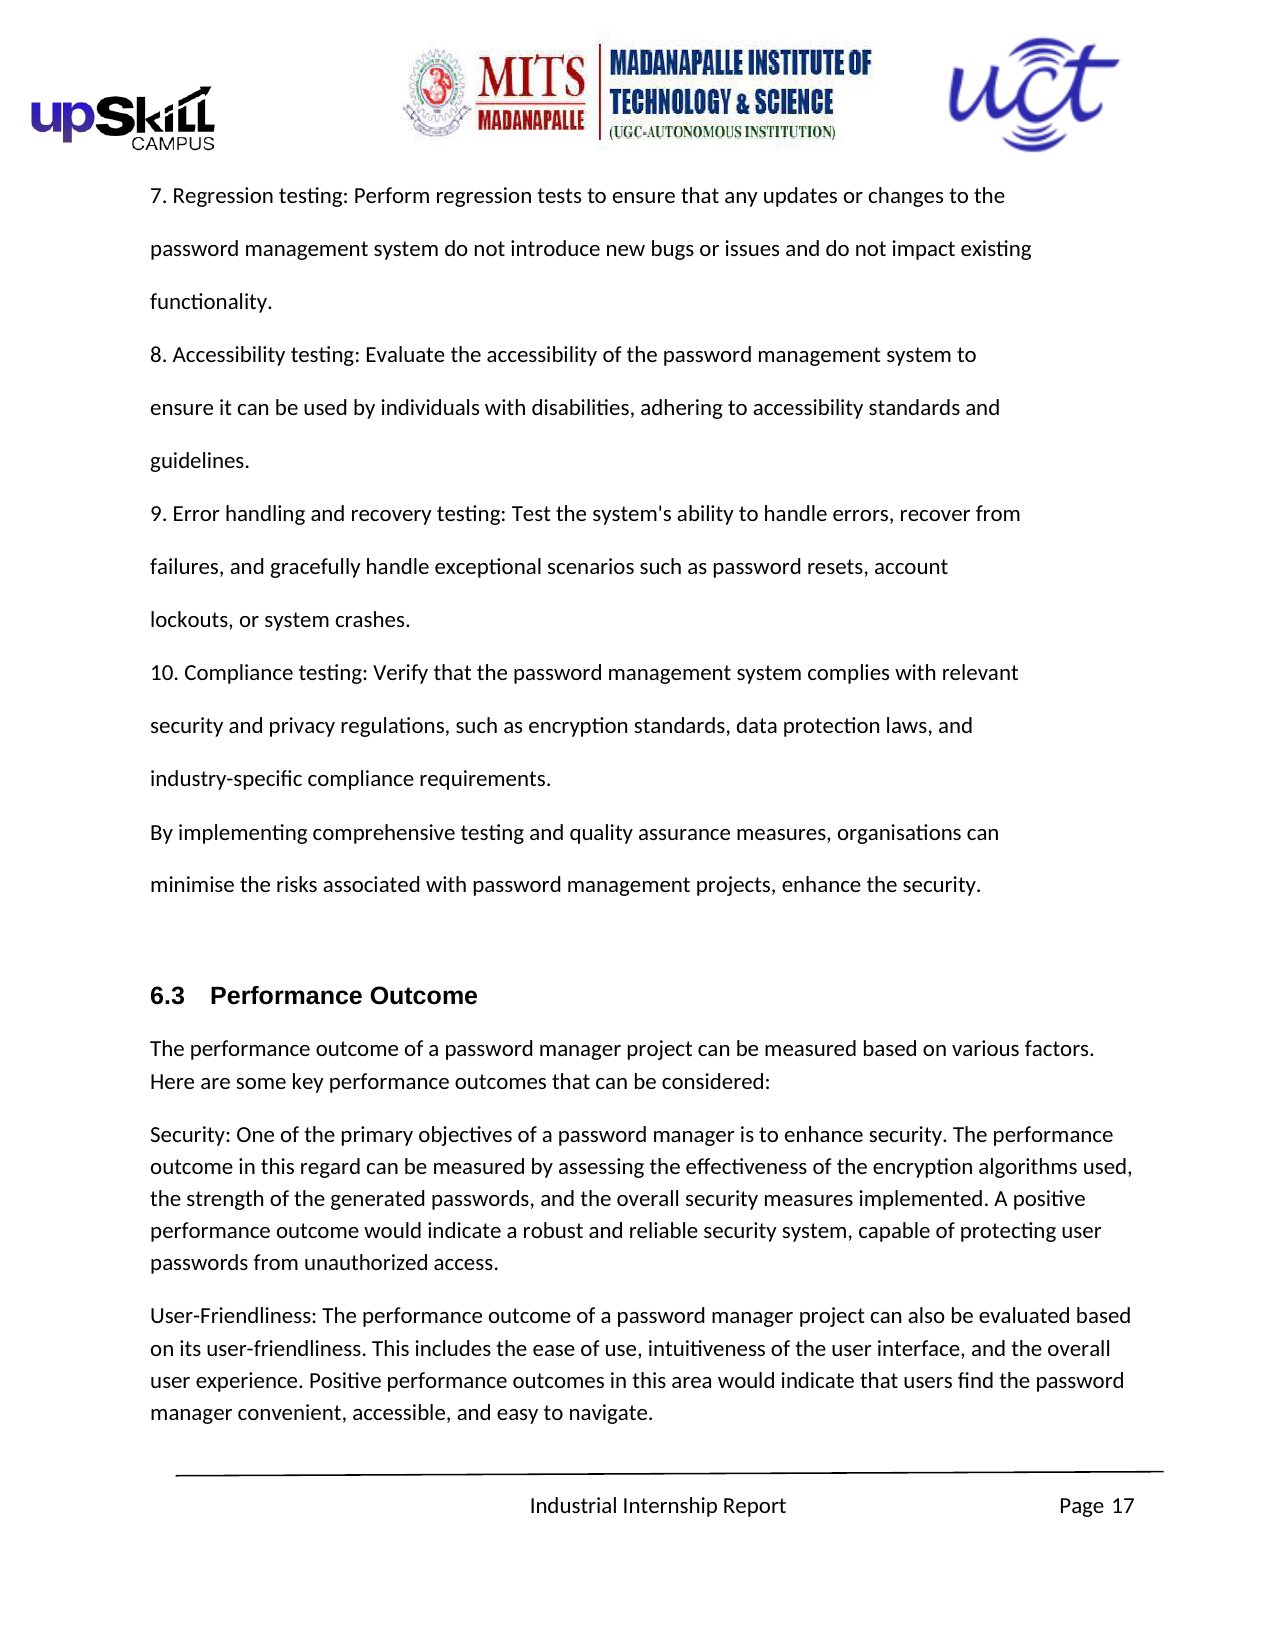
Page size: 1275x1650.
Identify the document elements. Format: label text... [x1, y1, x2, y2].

text 10. Compliance testing: Verify that the password management system complies with relevant [150, 658, 1134, 687]
text By implementing comprehensive testing and quality assurance measures, organisations can [150, 818, 1134, 846]
text lockouts, or system crashes. [150, 606, 1134, 633]
text functionality. [150, 287, 1134, 315]
text guidelines. [150, 446, 1134, 474]
text industry-specific compliance requirements. [150, 764, 1134, 793]
picture [946, 28, 1125, 154]
text security and privacy regulations, such as encryption standards, data protection laws, and [150, 712, 1134, 739]
text 8. Accessibility testing: Evaluate the accessibility of the password management system to [150, 340, 1134, 368]
text 7. Regression testing: Perform regression tests to ensure that any updates or changes to the [150, 181, 1134, 209]
text The performance outcome of a password manager project can be measured based on various factors. Here are some key performance outcomes that can be considered: [150, 1034, 1134, 1095]
text failures, and gracefully handle exceptional scenarios such as password resets, account [150, 552, 1134, 581]
subtitle Performance Outcome [150, 981, 1134, 1009]
text password management system do not introduce new bugs or issues and do not impact existing [150, 234, 1134, 262]
text 9. Error handling and recovery testing: Test the system's ability to handle errors, recover from [150, 499, 1134, 527]
picture [0, 73, 246, 154]
picture [400, 31, 876, 154]
text User-Friendliness: The performance outcome of a password manager project can also be evaluated based on its user-friendliness. This includes the ease of use, intuitiveness of the user interface, and the overall user experience. Positive performance outcomes in this area would indicate that users find the password manager convenient, accessible, and easy to navigate. [150, 1302, 1134, 1426]
text ensure it can be used by individuals with disabilities, adhering to accessibility standards and [150, 393, 1134, 421]
text Security: One of the primary objectives of a password manager is to enhance security. The performance outcome in this regard can be measured by assessing the effectiveness of the encryption algorithms used, the strength of the generated passwords, and the overall security measures implemented. A positive performance outcome would indicate a robust and reliable security system, capable of protecting user passwords from unauthorized access. [150, 1120, 1134, 1277]
text minimise the risks associated with password management projects, enhance the security. [150, 871, 1134, 899]
